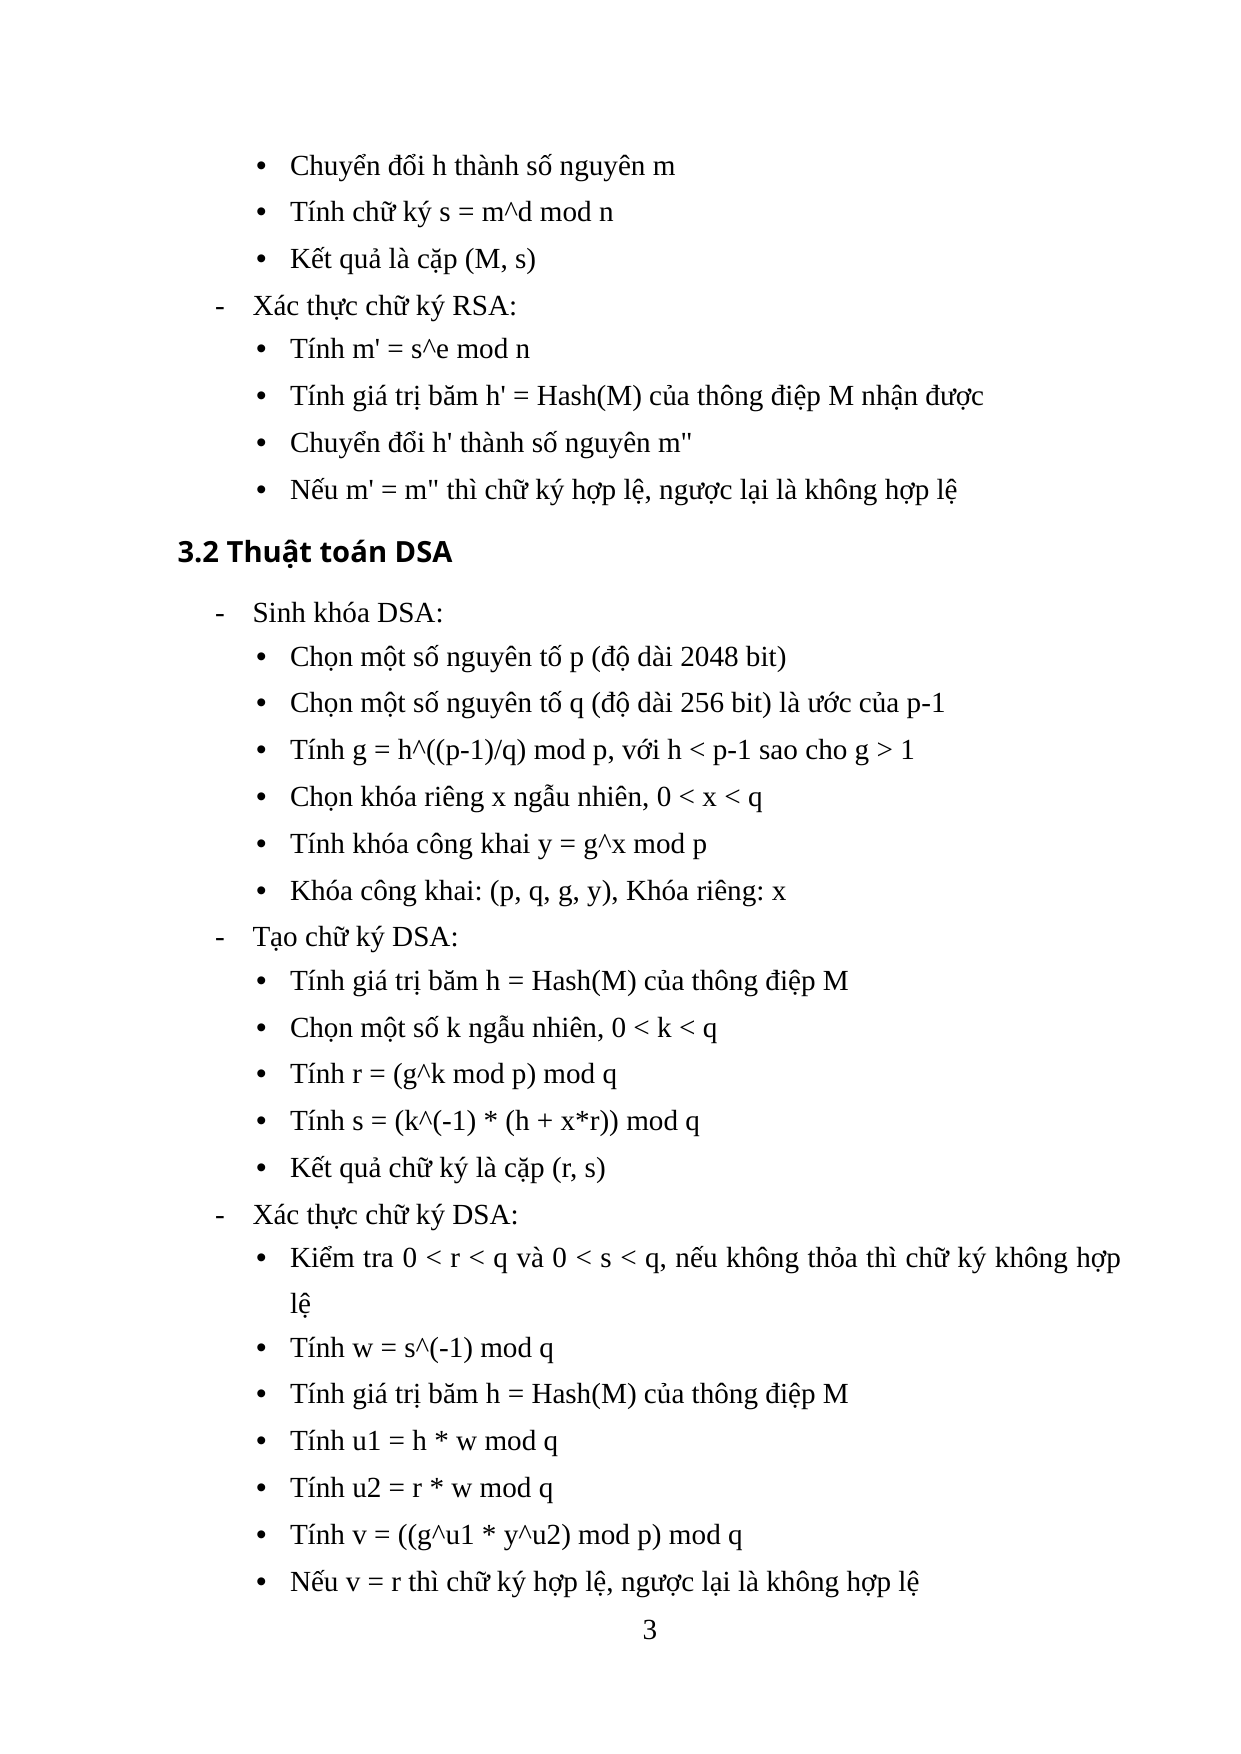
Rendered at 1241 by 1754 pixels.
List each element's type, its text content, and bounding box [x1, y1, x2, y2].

list Tính g = h^((p-1)/q) mod p, với h < p-1 sao cho g > 1 [252, 732, 1122, 768]
list Chọn khóa riêng x ngẫu nhiên, 0 < x < q [252, 779, 1122, 815]
list Tạo chữ ký DSA: [215, 919, 1122, 953]
list Khóa công khai: (p, q, g, y), Khóa riêng: x [252, 873, 1122, 909]
list Tính u1 = h * w mod q [252, 1423, 1122, 1459]
list Tính giá trị băm h' = Hash(M) của thông điệp M nhận được [252, 378, 1122, 414]
list Sinh khóa DSA: [215, 595, 1122, 629]
list Chọn một số nguyên tố p (độ dài 2048 bit) [252, 639, 1122, 675]
list Tính m' = s^e mod n [252, 332, 1122, 368]
list Chuyển đổi h' thành số nguyên m" [252, 425, 1122, 461]
list Tính u2 = r * w mod q [252, 1470, 1122, 1506]
list Nếu m' = m" thì chữ ký hợp lệ, ngược lại là không hợp lệ [252, 472, 1122, 508]
list Tính v = ((g^u1 * y^u2) mod p) mod q [252, 1517, 1122, 1553]
list Tính giá trị băm h = Hash(M) của thông điệp M [252, 1377, 1122, 1413]
list Tính chữ ký s = m^d mod n [252, 194, 1122, 231]
list Kết quả là cặp (M, s) [252, 241, 1122, 277]
list Tính giá trị băm h = Hash(M) của thông điệp M [252, 963, 1122, 999]
list Kiểm tra 0 < r < q và 0 < s < q, nếu không thỏa thì chữ ký không hợp lệ [252, 1240, 1122, 1320]
text Thuật toán DSA [177, 531, 1122, 571]
list Tính w = s^(-1) mod q [252, 1330, 1122, 1366]
list Xác thực chữ ký DSA: [215, 1197, 1122, 1230]
list Chọn một số nguyên tố q (độ dài 256 bit) là ước của p-1 [252, 686, 1122, 722]
list Chọn một số k ngẫu nhiên, 0 < k < q [252, 1010, 1122, 1046]
list Tính khóa công khai y = g^x mod p [252, 826, 1122, 862]
list Chuyển đổi h thành số nguyên m [252, 148, 1122, 184]
list Xác thực chữ ký RSA: [215, 288, 1122, 322]
list Kết quả chữ ký là cặp (r, s) [252, 1150, 1122, 1186]
list Nếu v = r thì chữ ký hợp lệ, ngược lại là không hợp lệ [252, 1564, 1122, 1600]
list Tính r = (g^k mod p) mod q [252, 1056, 1122, 1092]
list Tính s = (k^(-1) * (h + x*r)) mod q [252, 1103, 1122, 1139]
